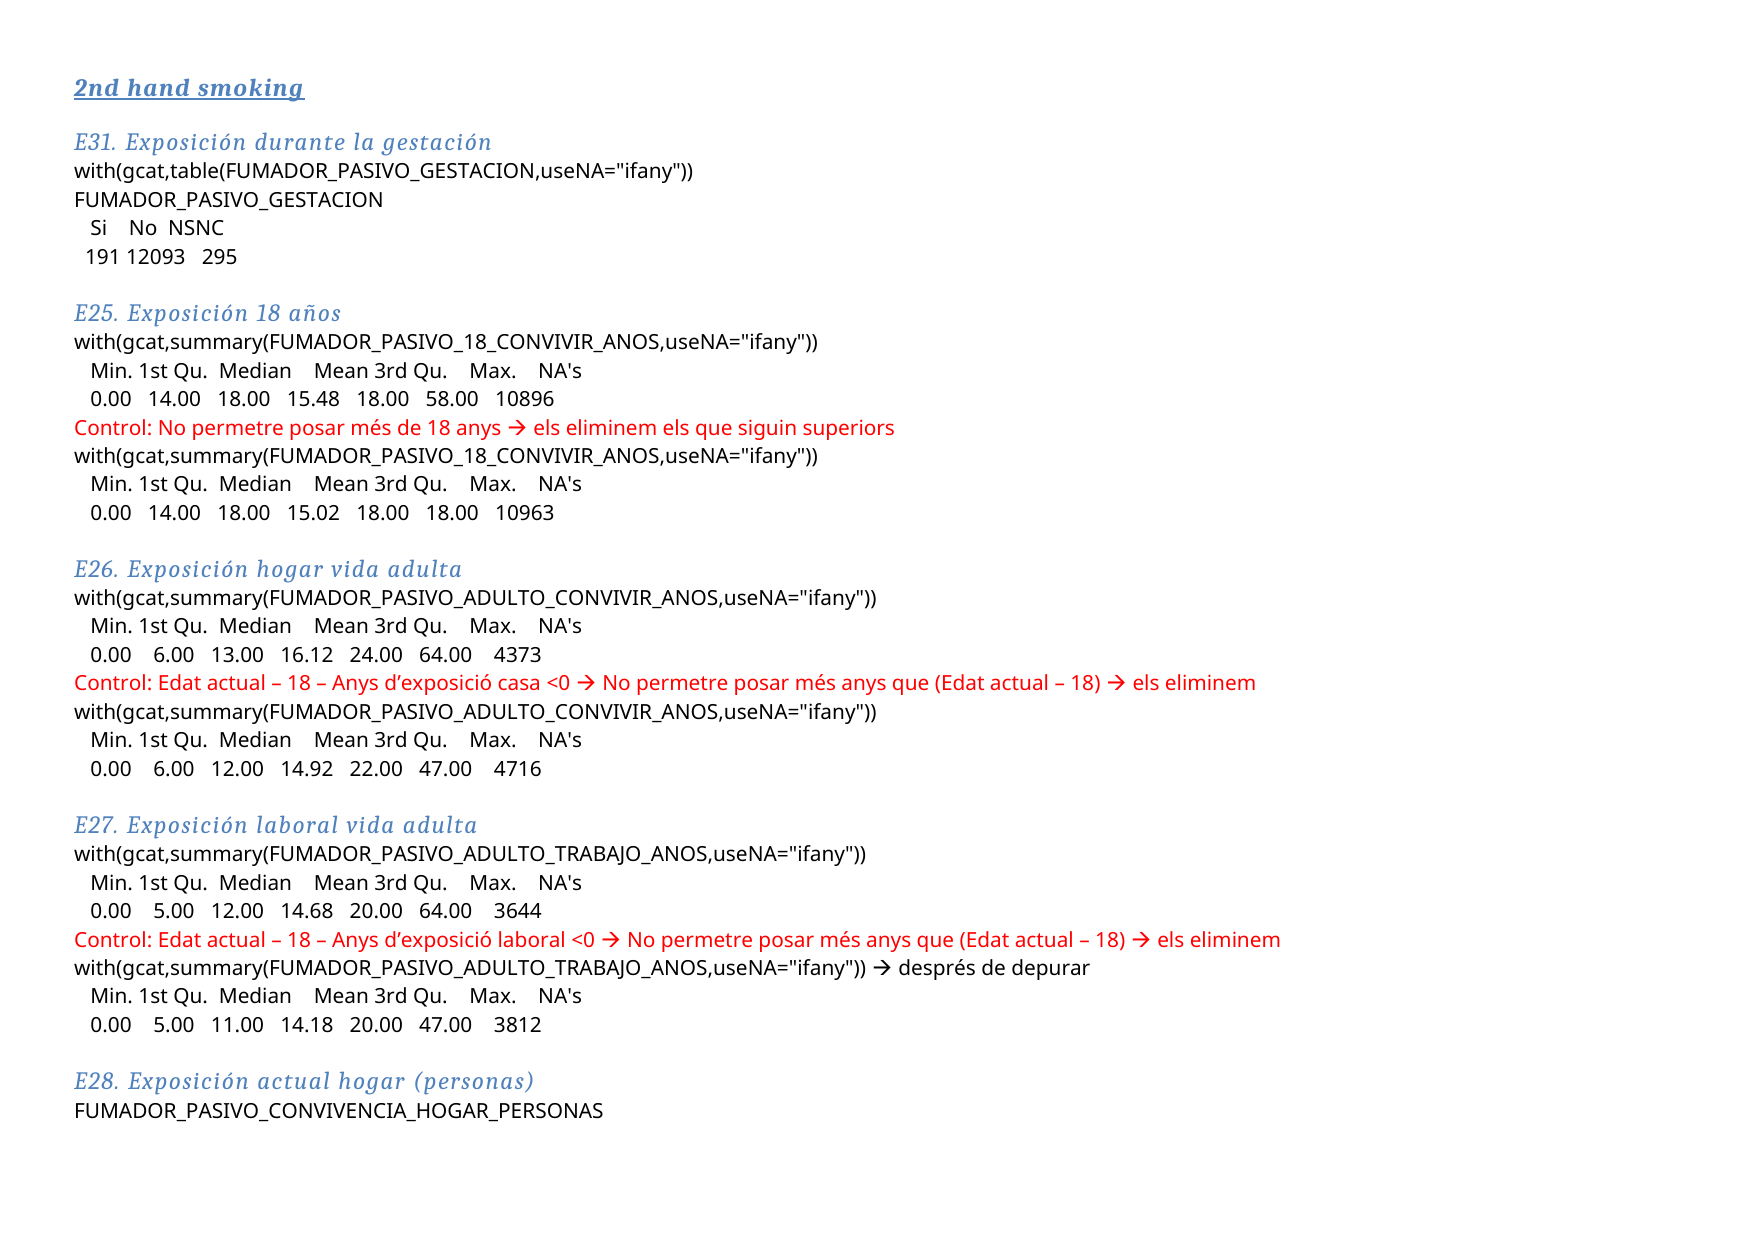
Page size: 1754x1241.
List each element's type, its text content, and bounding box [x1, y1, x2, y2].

text Control: No permetre posar més de 18 anys els eliminem els que siguin superiors [74, 413, 1683, 441]
text with(gcat,summary(FUMADOR_PASIVO_18_CONVIVIR_ANOS,useNA="ifany")) [74, 327, 1683, 356]
text E28. Exposición actual hogar (personas) [74, 1067, 1683, 1096]
text E25. Exposición 18 años [74, 299, 1683, 327]
text 0.00 14.00 18.00 15.02 18.00 18.00 10963 [74, 498, 1683, 526]
text with(gcat,summary(FUMADOR_PASIVO_ADULTO_CONVIVIR_ANOS,useNA="ifany")) [74, 697, 1683, 725]
text E27. Exposición laboral vida adulta [74, 811, 1683, 839]
text with(gcat,summary(FUMADOR_PASIVO_ADULTO_TRABAJO_ANOS,useNA="ifany")) [74, 839, 1683, 868]
text Control: Edat actual – 18 – Anys d’exposició casa <0 No permetre posar més anys que (Edat actual – 18) els eliminem [74, 668, 1683, 697]
text 0.00 6.00 13.00 16.12 24.00 64.00 4373 [74, 640, 1683, 668]
text 0.00 14.00 18.00 15.48 18.00 58.00 10896 [74, 384, 1683, 413]
text with(gcat,summary(FUMADOR_PASIVO_ADULTO_TRABAJO_ANOS,useNA="ifany")) després de depurar [74, 953, 1683, 982]
text with(gcat,summary(FUMADOR_PASIVO_18_CONVIVIR_ANOS,useNA="ifany")) [74, 441, 1683, 469]
text Si No NSNC [74, 213, 1683, 242]
text E31. Exposición durante la gestación [74, 128, 1683, 156]
text 191 12093 295 [74, 242, 1683, 270]
text 0.00 6.00 12.00 14.92 22.00 47.00 4716 [74, 754, 1683, 782]
subtitle 2nd hand smoking [74, 74, 1683, 103]
text Min. 1st Qu. Median Mean 3rd Qu. Max. NA's [74, 612, 1683, 640]
text with(gcat,table(FUMADOR_PASIVO_GESTACION,useNA="ifany")) [74, 156, 1683, 185]
text Min. 1st Qu. Median Mean 3rd Qu. Max. NA's [74, 868, 1683, 896]
text with(gcat,summary(FUMADOR_PASIVO_ADULTO_CONVIVIR_ANOS,useNA="ifany")) [74, 583, 1683, 612]
text Min. 1st Qu. Median Mean 3rd Qu. Max. NA's [74, 356, 1683, 384]
text FUMADOR_PASIVO_CONVIVENCIA_HOGAR_PERSONAS [74, 1096, 1683, 1124]
text Control: Edat actual – 18 – Anys d’exposició laboral <0 No permetre posar més anys que (Edat actual – 18) els eliminem [74, 925, 1683, 953]
text Min. 1st Qu. Median Mean 3rd Qu. Max. NA's [74, 982, 1683, 1010]
text E26. Exposición hogar vida adulta [74, 554, 1683, 583]
text Min. 1st Qu. Median Mean 3rd Qu. Max. NA's [74, 469, 1683, 498]
text FUMADOR_PASIVO_GESTACION [74, 185, 1683, 213]
text 0.00 5.00 12.00 14.68 20.00 64.00 3644 [74, 896, 1683, 925]
text 0.00 5.00 11.00 14.18 20.00 47.00 3812 [74, 1010, 1683, 1038]
text Min. 1st Qu. Median Mean 3rd Qu. Max. NA's [74, 725, 1683, 754]
